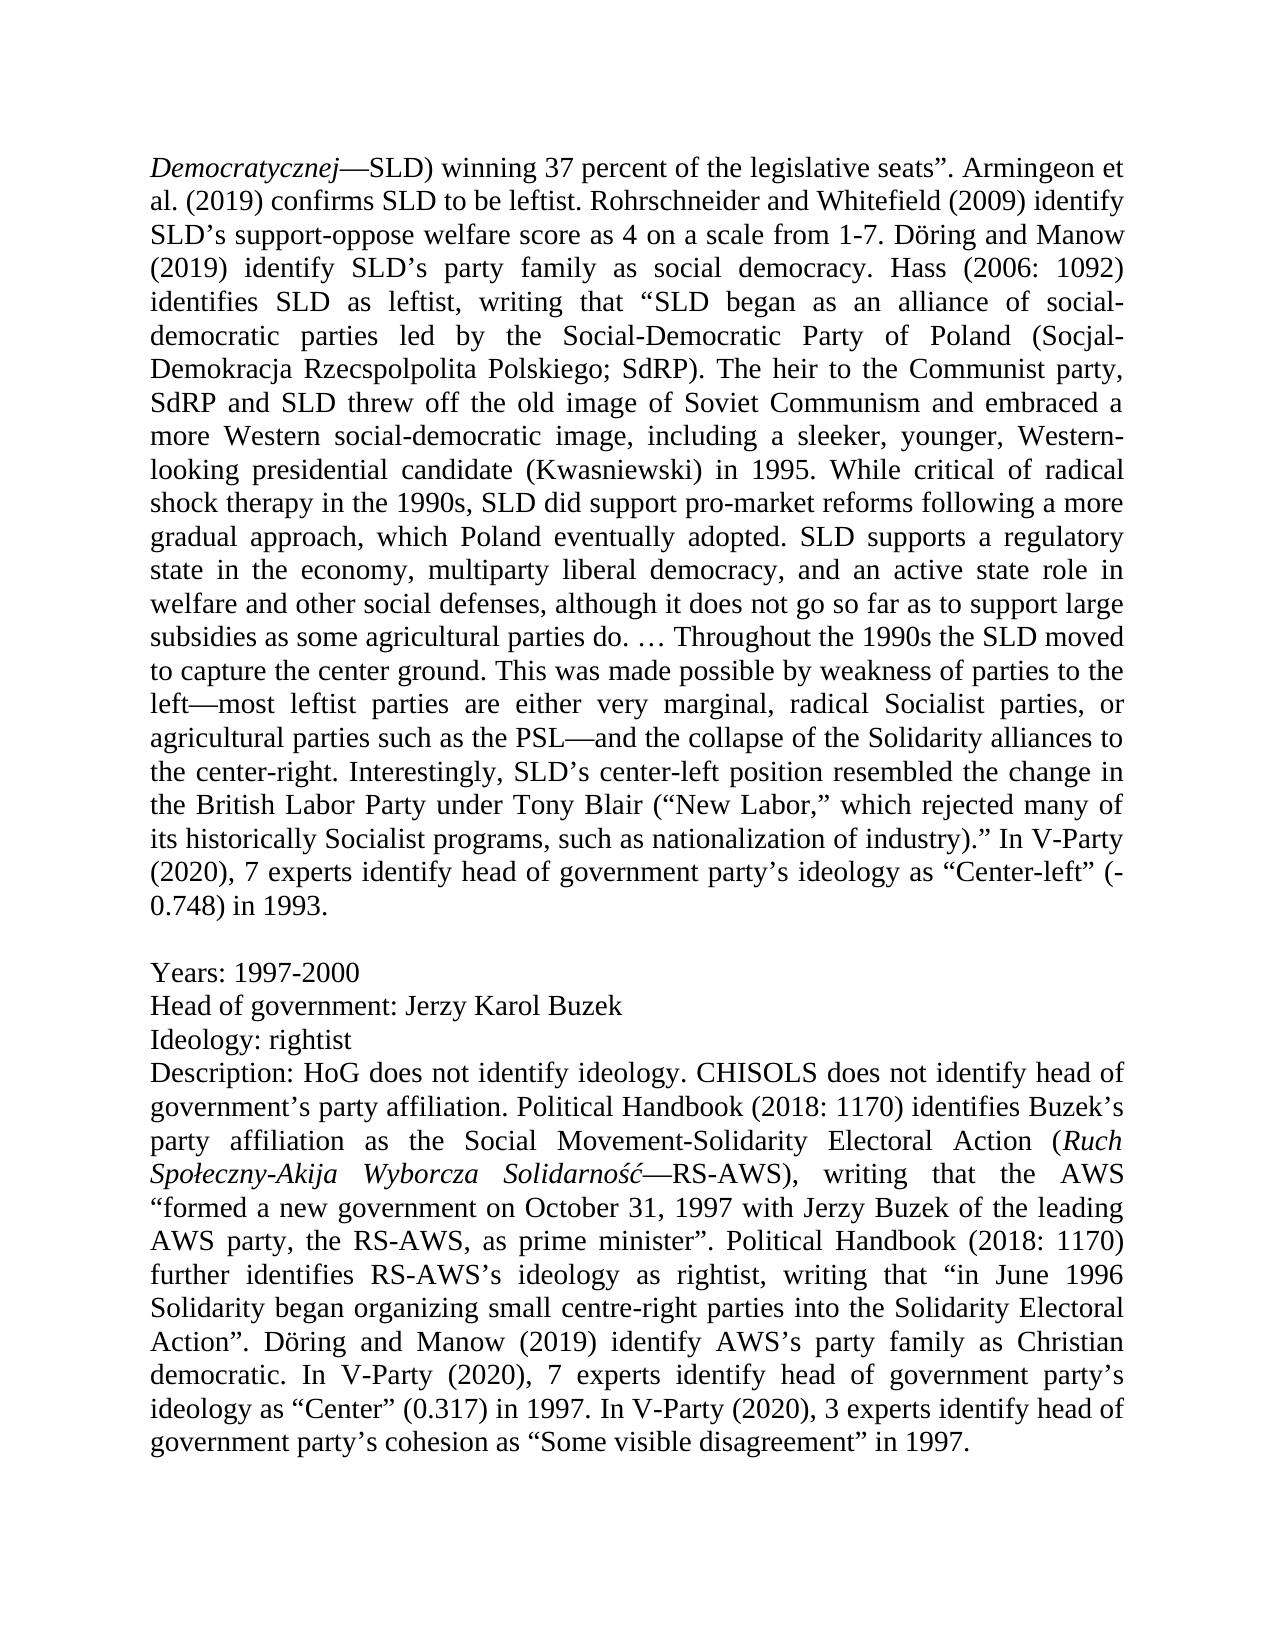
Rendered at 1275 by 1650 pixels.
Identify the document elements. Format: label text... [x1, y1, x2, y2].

text Description: HoG does not identify ideology. CHISOLS does not identify head of government’s party affiliation. Political Handbook (2018: 1170) identifies Buzek’s party affiliation as the Social Movement-Solidarity Electoral Action (Ruch Społeczny-Akija Wyborcza Solidarność—RS-AWS), writing that the AWS “formed a new government on October 31, 1997 with Jerzy Buzek of the leading AWS party, the RS-AWS, as prime minister”. Political Handbook (2018: 1170) further identifies RS-AWS’s ideology as rightist, writing that “in June 1996 Solidarity began organizing small centre-right parties into the Solidarity Electoral Action”. Döring and Manow (2019) identify AWS’s party family as Christian democratic. In V-Party (2020), 7 experts identify head of government party’s ideology as “Center” (0.317) in 1997. In V-Party (2020), 3 experts identify head of government party’s cohesion as “Some visible disagreement” in 1997. [150, 1056, 1125, 1458]
text Ideology: rightist [150, 1022, 1125, 1056]
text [150, 150, 1125, 921]
text Years: 1997-2000 [150, 955, 1125, 988]
text Head of government: Jerzy Karol Buzek [150, 988, 1125, 1022]
